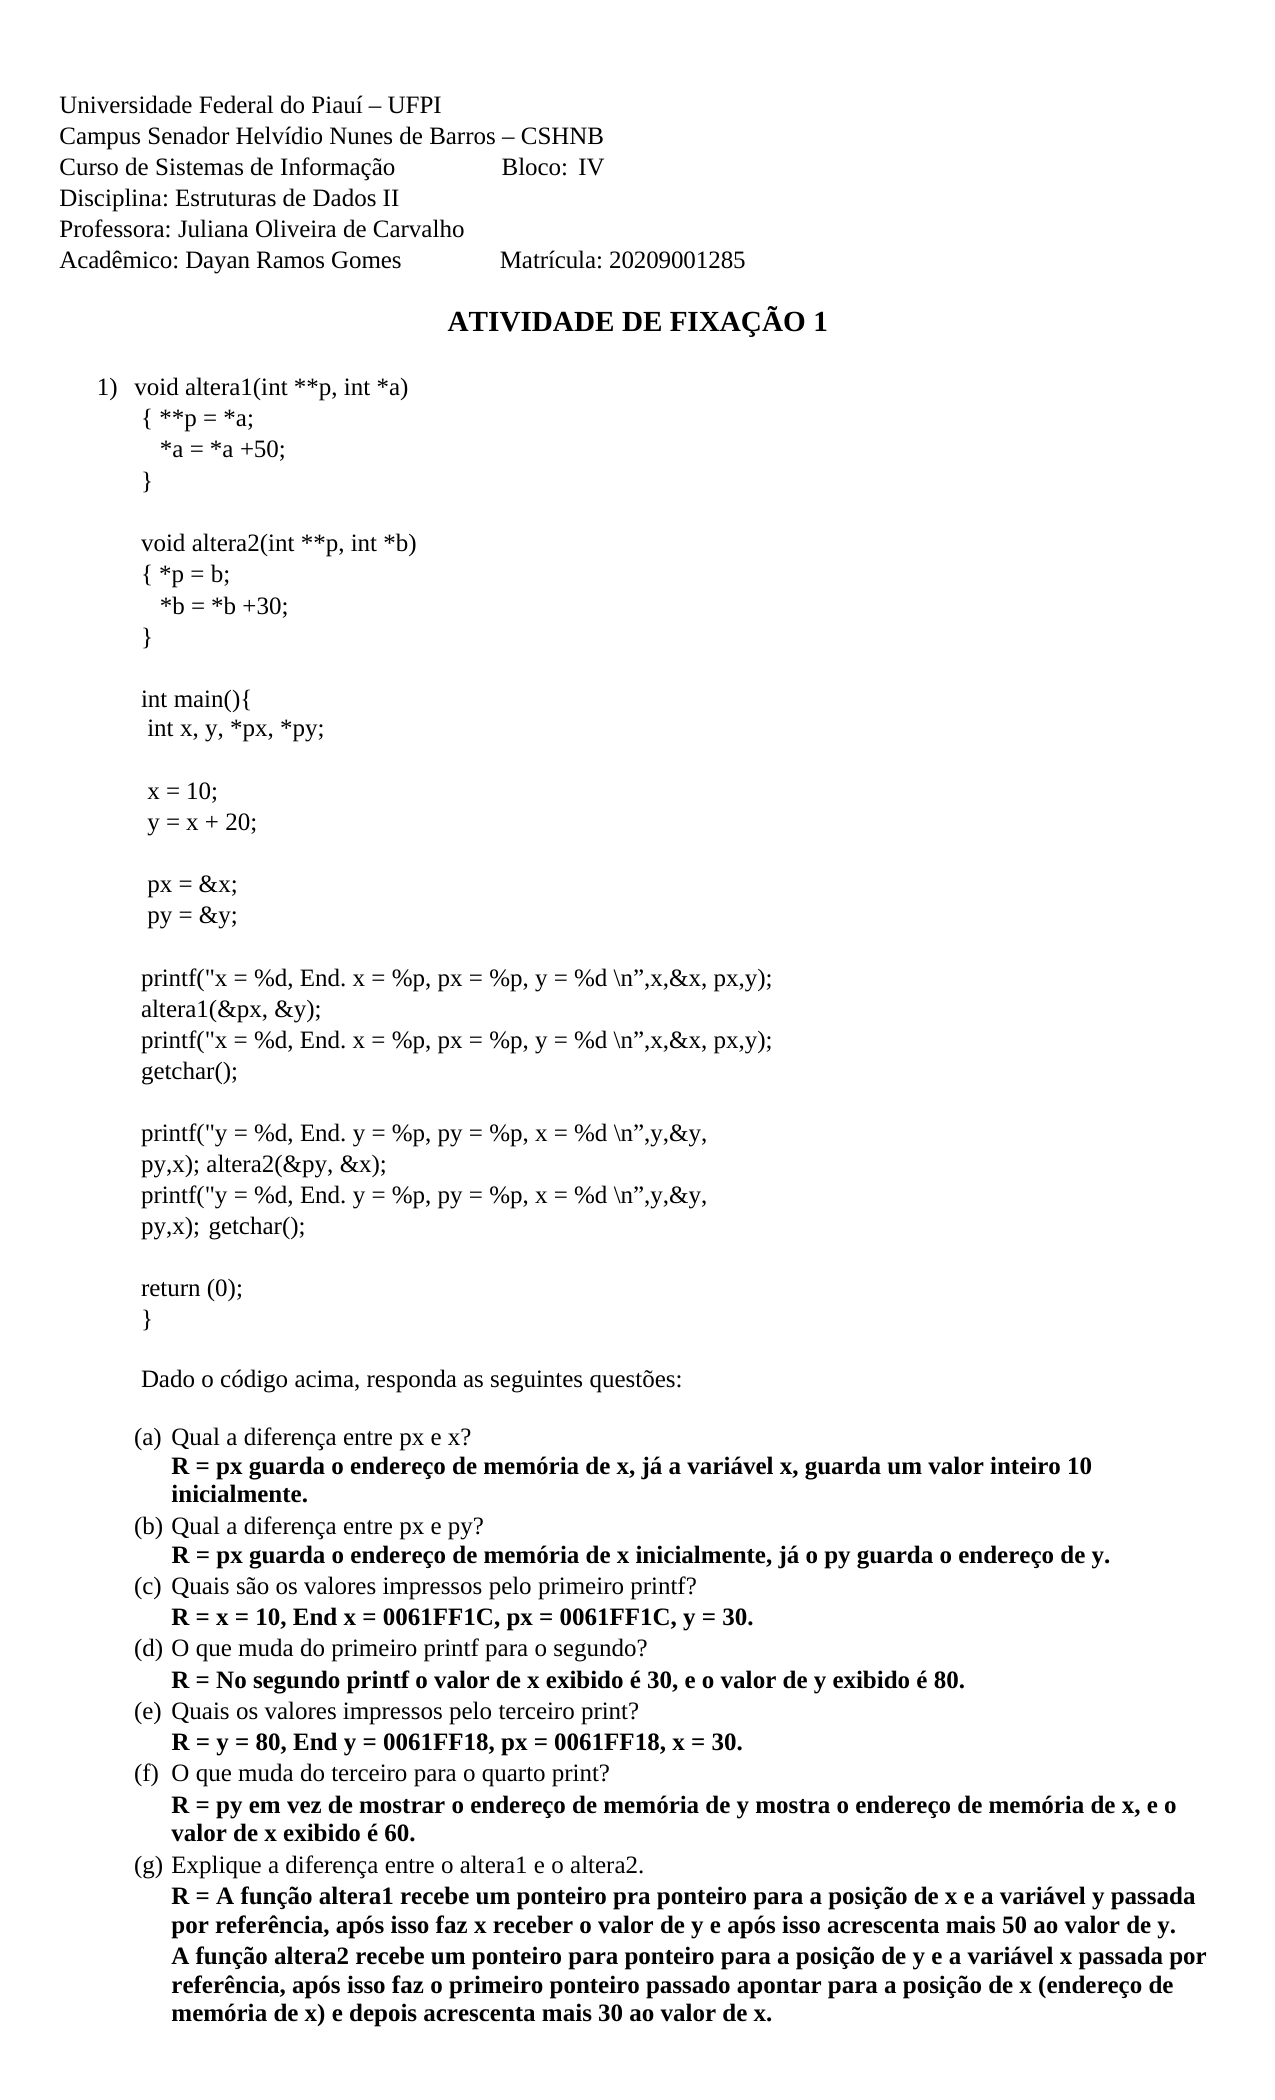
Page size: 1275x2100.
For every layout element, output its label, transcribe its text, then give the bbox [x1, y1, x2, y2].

text *a = *a +50; [159, 434, 1227, 463]
text } [141, 622, 1227, 651]
text y = x + 20; [147, 807, 1227, 836]
list Quais são os valores impressos pelo primeiro printf? [134, 1571, 1227, 1600]
text } [141, 466, 1227, 494]
list O que muda do terceiro para o quarto print? [134, 1758, 1227, 1787]
list R = px guarda o endereço de memória de x inicialmente, já o py guarda o endereço de y. [134, 1540, 1227, 1568]
text { *p = b; [141, 559, 1227, 588]
text Dado o código acima, responda as seguintes questões: [141, 1364, 1227, 1393]
title ATIVIDADE DE FIXAÇÃO 1 [446, 304, 829, 338]
list Explique a diferença entre o altera1 e o altera2. [134, 1850, 1227, 1878]
text void altera2(int **p, int *b) [141, 528, 1227, 557]
list A função altera2 recebe um ponteiro para ponteiro para a posição de y e a variável x passada por referência, após isso faz o primeiro ponteiro passado apontar para a posição de x (endereço de memória de x) e depois acrescenta mais 30 ao valor de x. [171, 1941, 1227, 2027]
text Campus Senador Helvídio Nunes de Barros – CSHNB Curso de Sistemas de Informação Bloco: IV Disciplina: Estruturas de Dados II [59, 121, 604, 212]
text } [141, 1304, 1227, 1333]
list R = No segundo printf o valor de x exibido é 30, e o valor de y exibido é 80. [171, 1665, 1227, 1693]
list Qual a diferença entre px e x? [134, 1422, 1227, 1451]
text Acadêmico: Dayan Ramos Gomes Matrícula: 20209001285 [59, 246, 1153, 274]
text printf("y = %d, End. y = %p, py = %p, x = %d \n”,y,&y, py,x); altera2(&py, &x); [141, 1118, 768, 1178]
text Professora: Juliana Oliveira de Carvalho [59, 214, 1153, 243]
list R = y = 80, End y = 0061FF18, px = 0061FF18, x = 30. [134, 1727, 1227, 1756]
list Qual a diferença entre px e py? [134, 1511, 1227, 1539]
list void altera1(int **p, int *a) [97, 372, 1227, 401]
text printf("y = %d, End. y = %p, py = %p, x = %d \n”,y,&y, py,x); getchar(); [141, 1180, 768, 1240]
list R = A função altera1 recebe um ponteiro pra ponteiro para a posição de x e a variável y passada por referência, após isso faz x receber o valor de y e após isso acrescenta mais 50 ao valor de y. [171, 1881, 1227, 1938]
list R = x = 10, End x = 0061FF1C, px = 0061FF1C, y = 30. [171, 1602, 1227, 1631]
text px = &x; py = &y; [147, 869, 240, 929]
text { **p = *a; [141, 403, 1227, 432]
text Universidade Federal do Piauí – UFPI [59, 90, 1227, 119]
text int x, y, *px, *py; [141, 713, 1227, 742]
text x = 10; [147, 776, 1227, 804]
list R = px guarda o endereço de memória de x, já a variável x, guarda um valor inteiro 10 inicialmente. [171, 1451, 1227, 1508]
text return (0); [141, 1273, 1227, 1302]
text *b = *b +30; [159, 591, 1227, 619]
list R = py em vez de mostrar o endereço de memória de y mostra o endereço de memória de x, e o valor de x exibido é 60. [171, 1790, 1227, 1847]
text int main(){ [141, 684, 1227, 713]
text printf("x = %d, End. x = %p, px = %p, y = %d \n”,x,&x, px,y); altera1(&px, &y); [141, 963, 775, 1022]
text printf("x = %d, End. x = %p, px = %p, y = %d \n”,x,&x, px,y); getchar(); [141, 1025, 775, 1084]
list O que muda do primeiro printf para o segundo? [134, 1633, 1227, 1662]
list Quais os valores impressos pelo terceiro print? [134, 1696, 1227, 1725]
